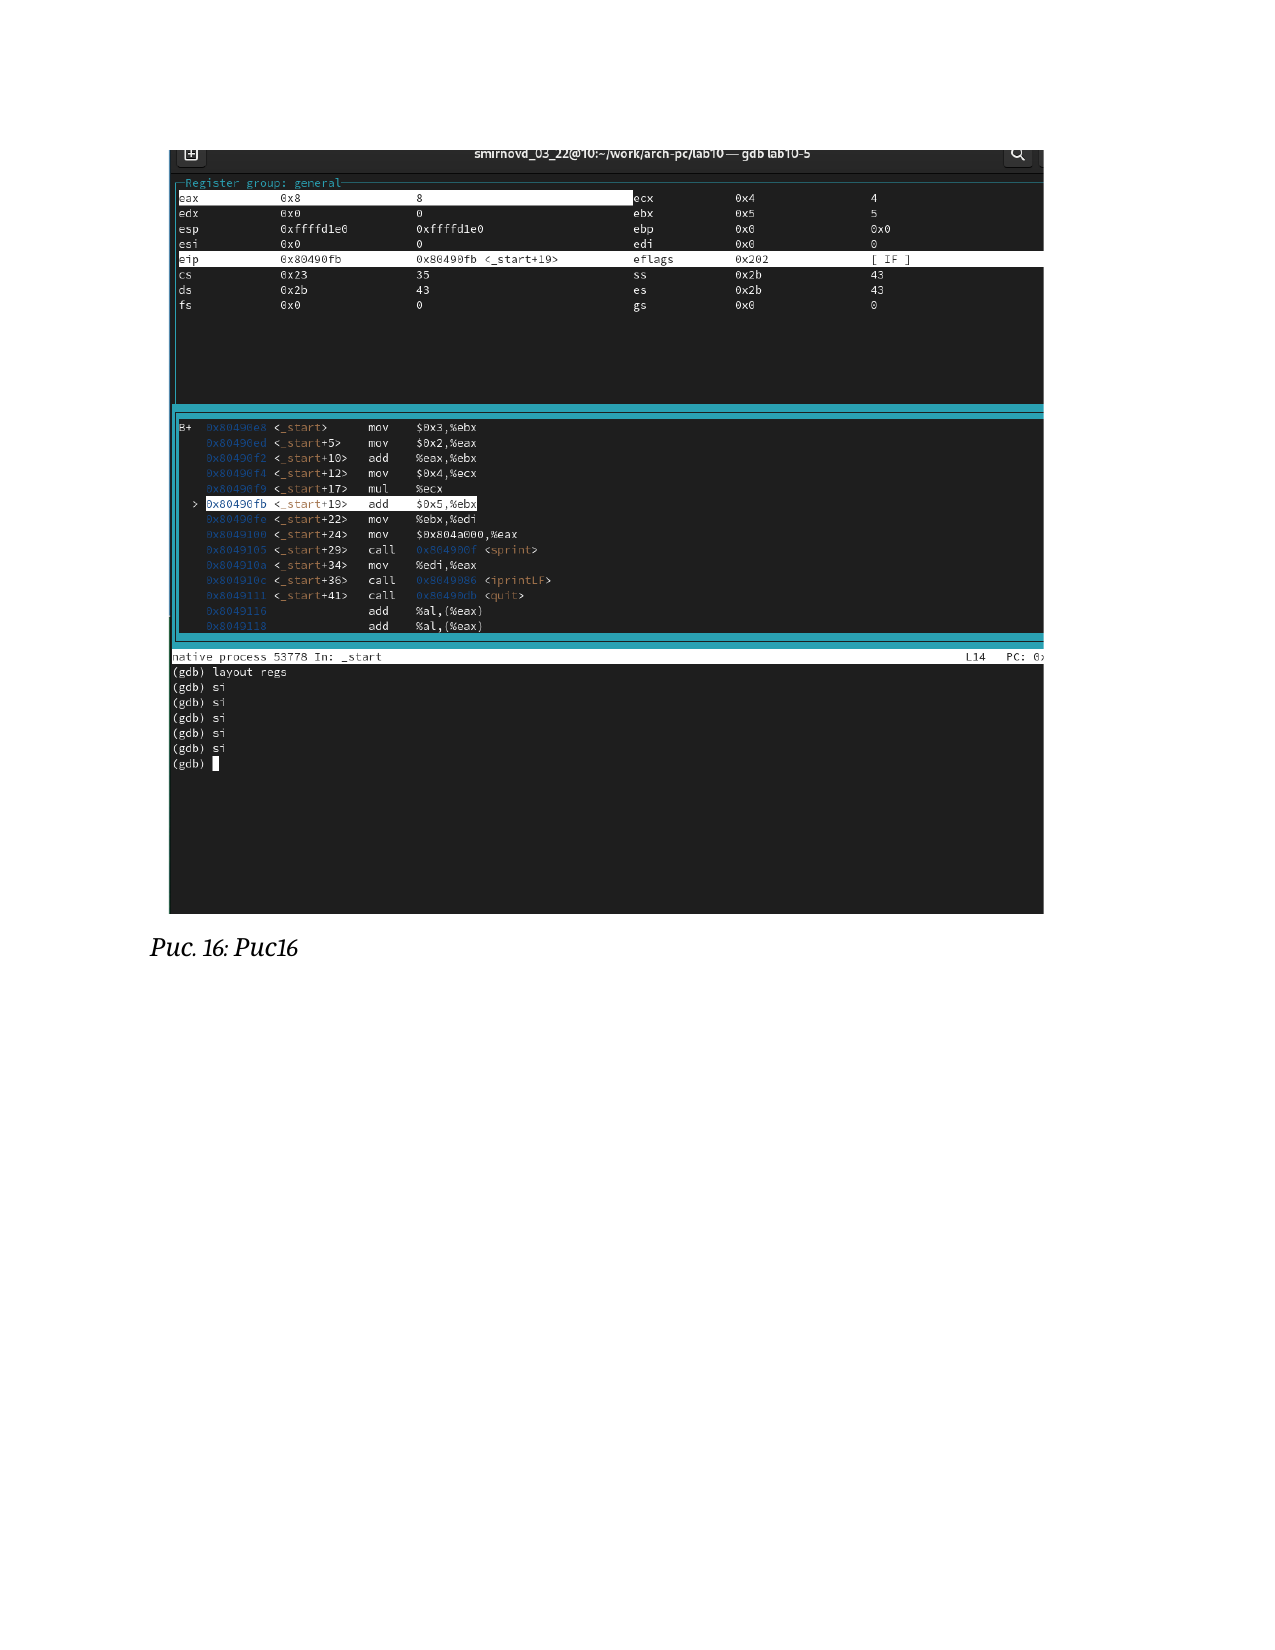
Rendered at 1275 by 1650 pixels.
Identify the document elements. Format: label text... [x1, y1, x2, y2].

picture [168, 150, 1044, 914]
text Рис. 16: Рис16 [150, 934, 1125, 963]
